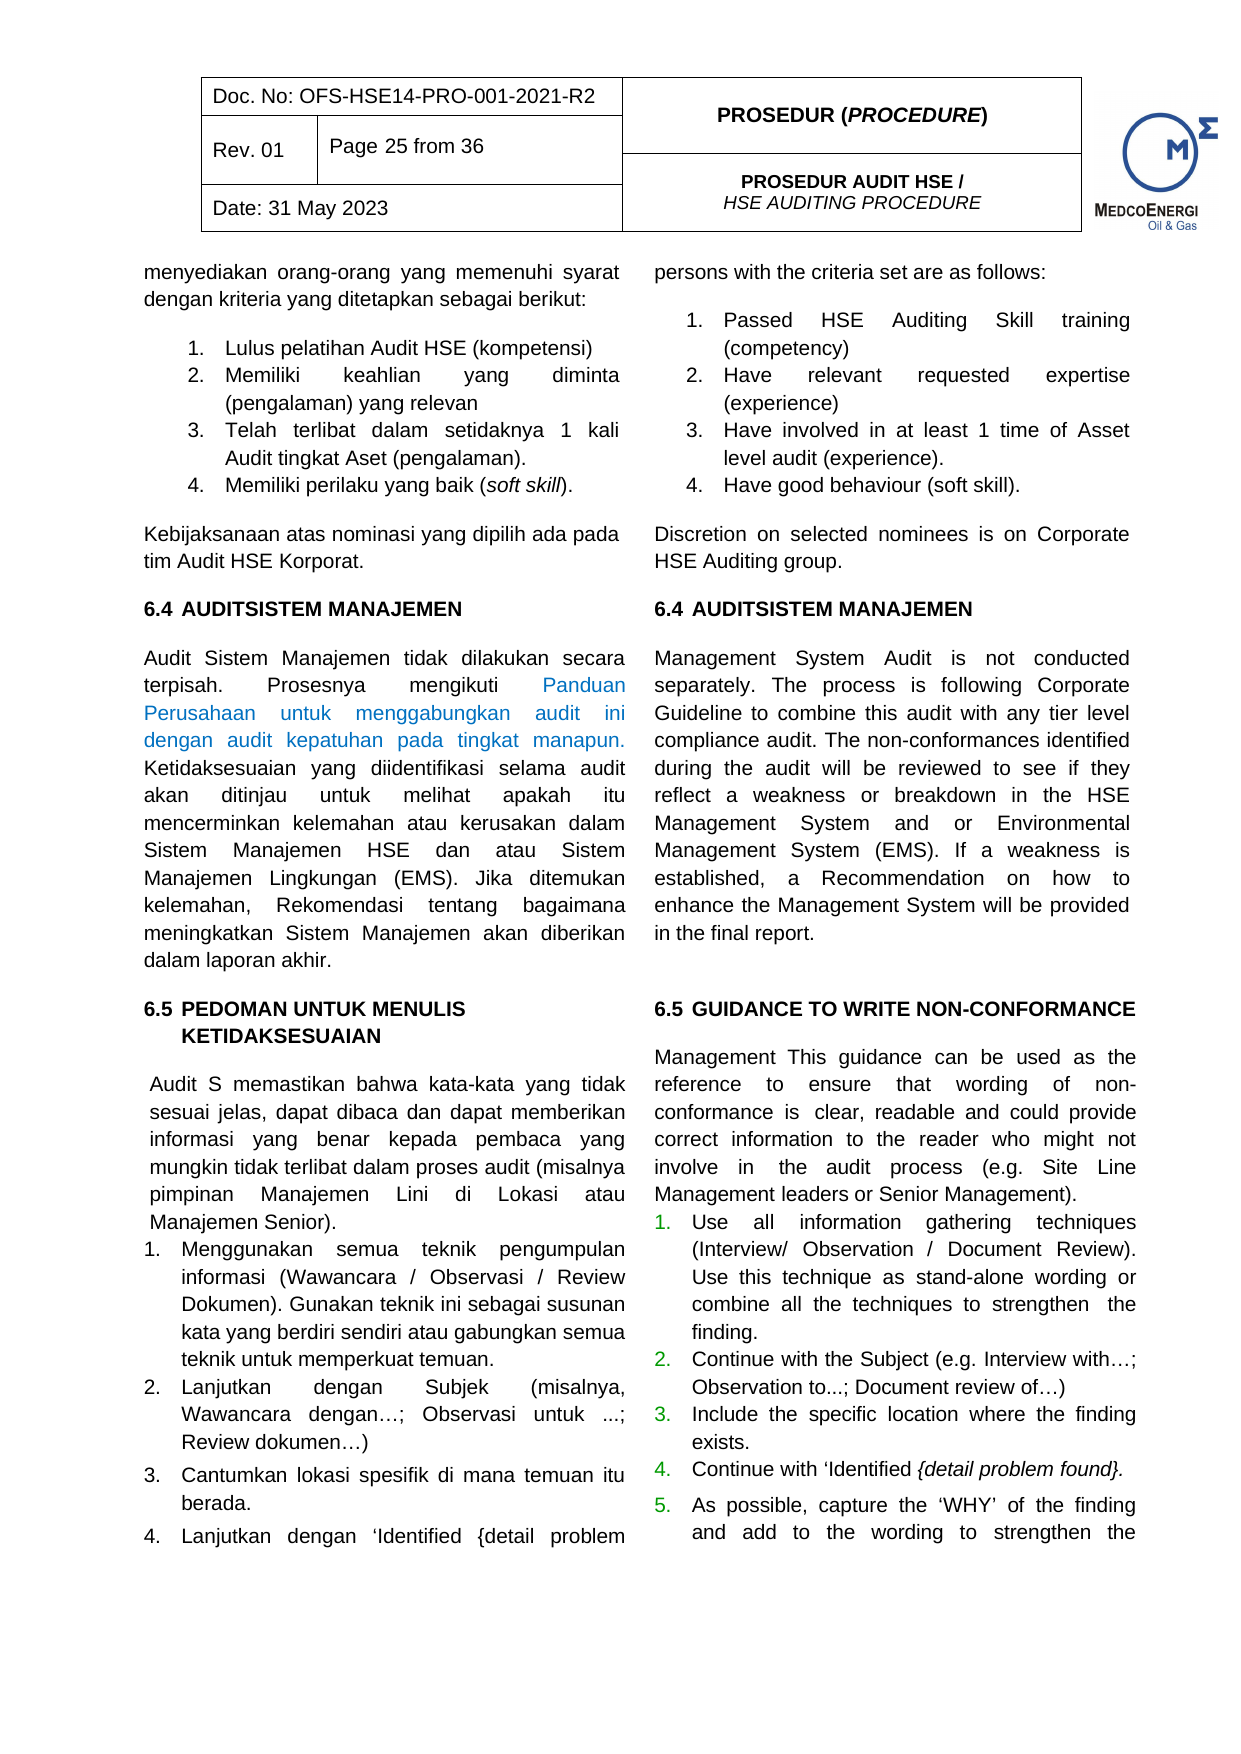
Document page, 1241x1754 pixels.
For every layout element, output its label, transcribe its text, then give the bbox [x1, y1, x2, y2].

table_cell AUDITSISTEM MANAJEMEN Management System Audit is not conducted separately. The process is following Corporate Guideline to combine this audit with any tier level compliance audit. The non-conformances identified during the audit will be reviewed to see if they reflect a weakness or breakdown in the HSE Management System and or Environmental Management System (EMS). If a weakness is established, a Recommendation on how to enhance the Management System will be provided in the final report. [637, 597, 1148, 996]
picture [1094, 91, 1219, 230]
table_cell AUDITSISTEM MANAJEMEN Audit Sistem Manajemen tidak dilakukan secara terpisah. Prosesnya mengikuti Panduan Perusahaan untuk menggabungkan audit ini dengan audit kepatuhan pada tingkat manapun. Ketidaksesuaian yang diidentifikasi selama audit akan ditinjau untuk melihat apakah itu mencerminkan kelemahan atau kerusakan dalam Sistem Manajemen HSE dan atau Sistem Manajemen Lingkungan (EMS). Jika ditemukan kelemahan, Rekomendasi tentang bagaimana meningkatkan Sistem Manajemen akan diberikan dalam laporan akhir. [126, 597, 637, 996]
